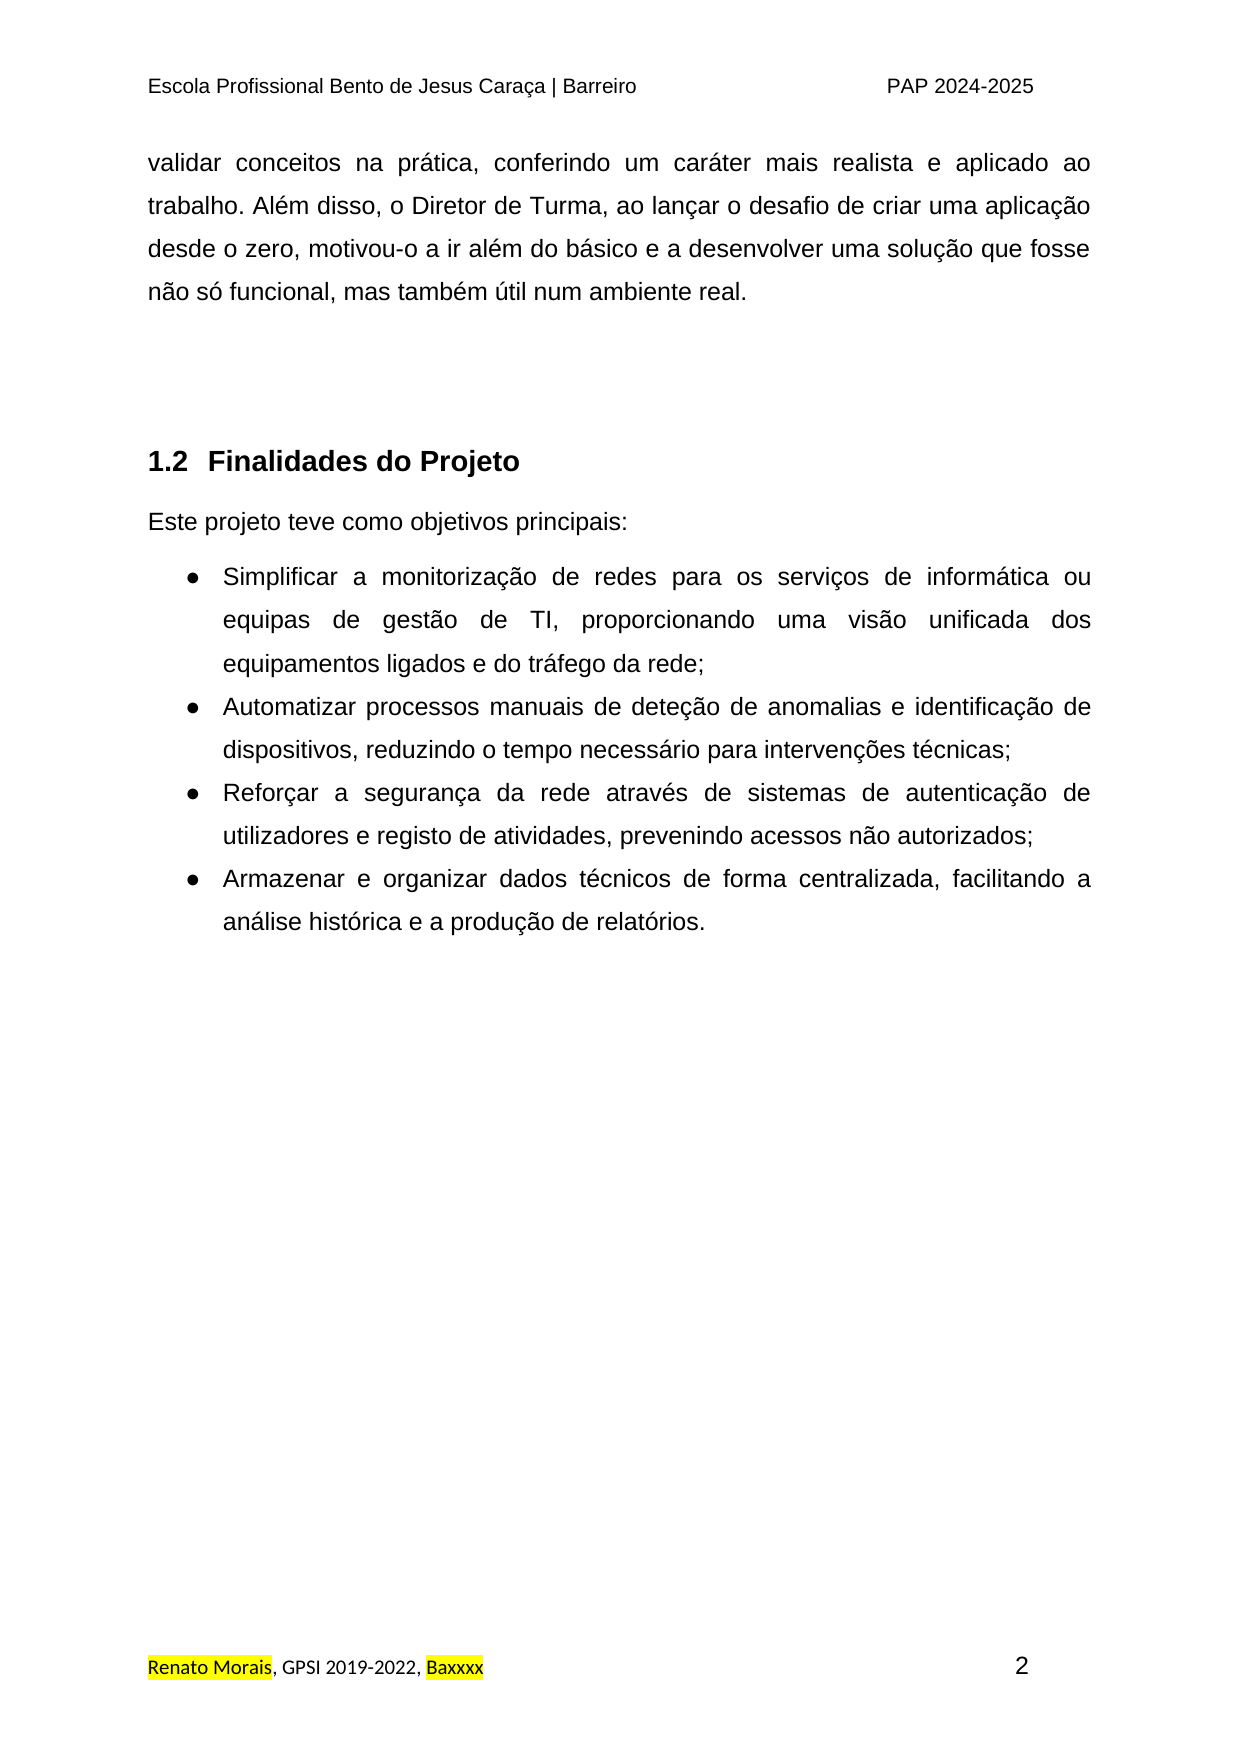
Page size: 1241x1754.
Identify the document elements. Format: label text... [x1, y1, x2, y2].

list Automatizar processos manuais de deteção de anomalias e identificação de dispositivos, reduzindo o tempo necessário para intervenções técnicas; [185, 692, 1092, 764]
text Este projeto teve como objetivos principais: [148, 507, 1092, 536]
list Simplificar a monitorização de redes para os serviços de informática ou equipas de gestão de TI, proporcionando uma visão unificada dos equipamentos ligados e do tráfego da rede; [185, 562, 1092, 677]
list Armazenar e organizar dados técnicos de forma centralizada, facilitando a análise histórica e a produção de relatórios. [185, 864, 1092, 936]
subtitle Finalidades do Projeto [148, 444, 1092, 477]
list Reforçar a segurança da rede através de sistemas de autenticação de utilizadores e registo de atividades, prevenindo acessos não autorizados; [185, 778, 1092, 850]
